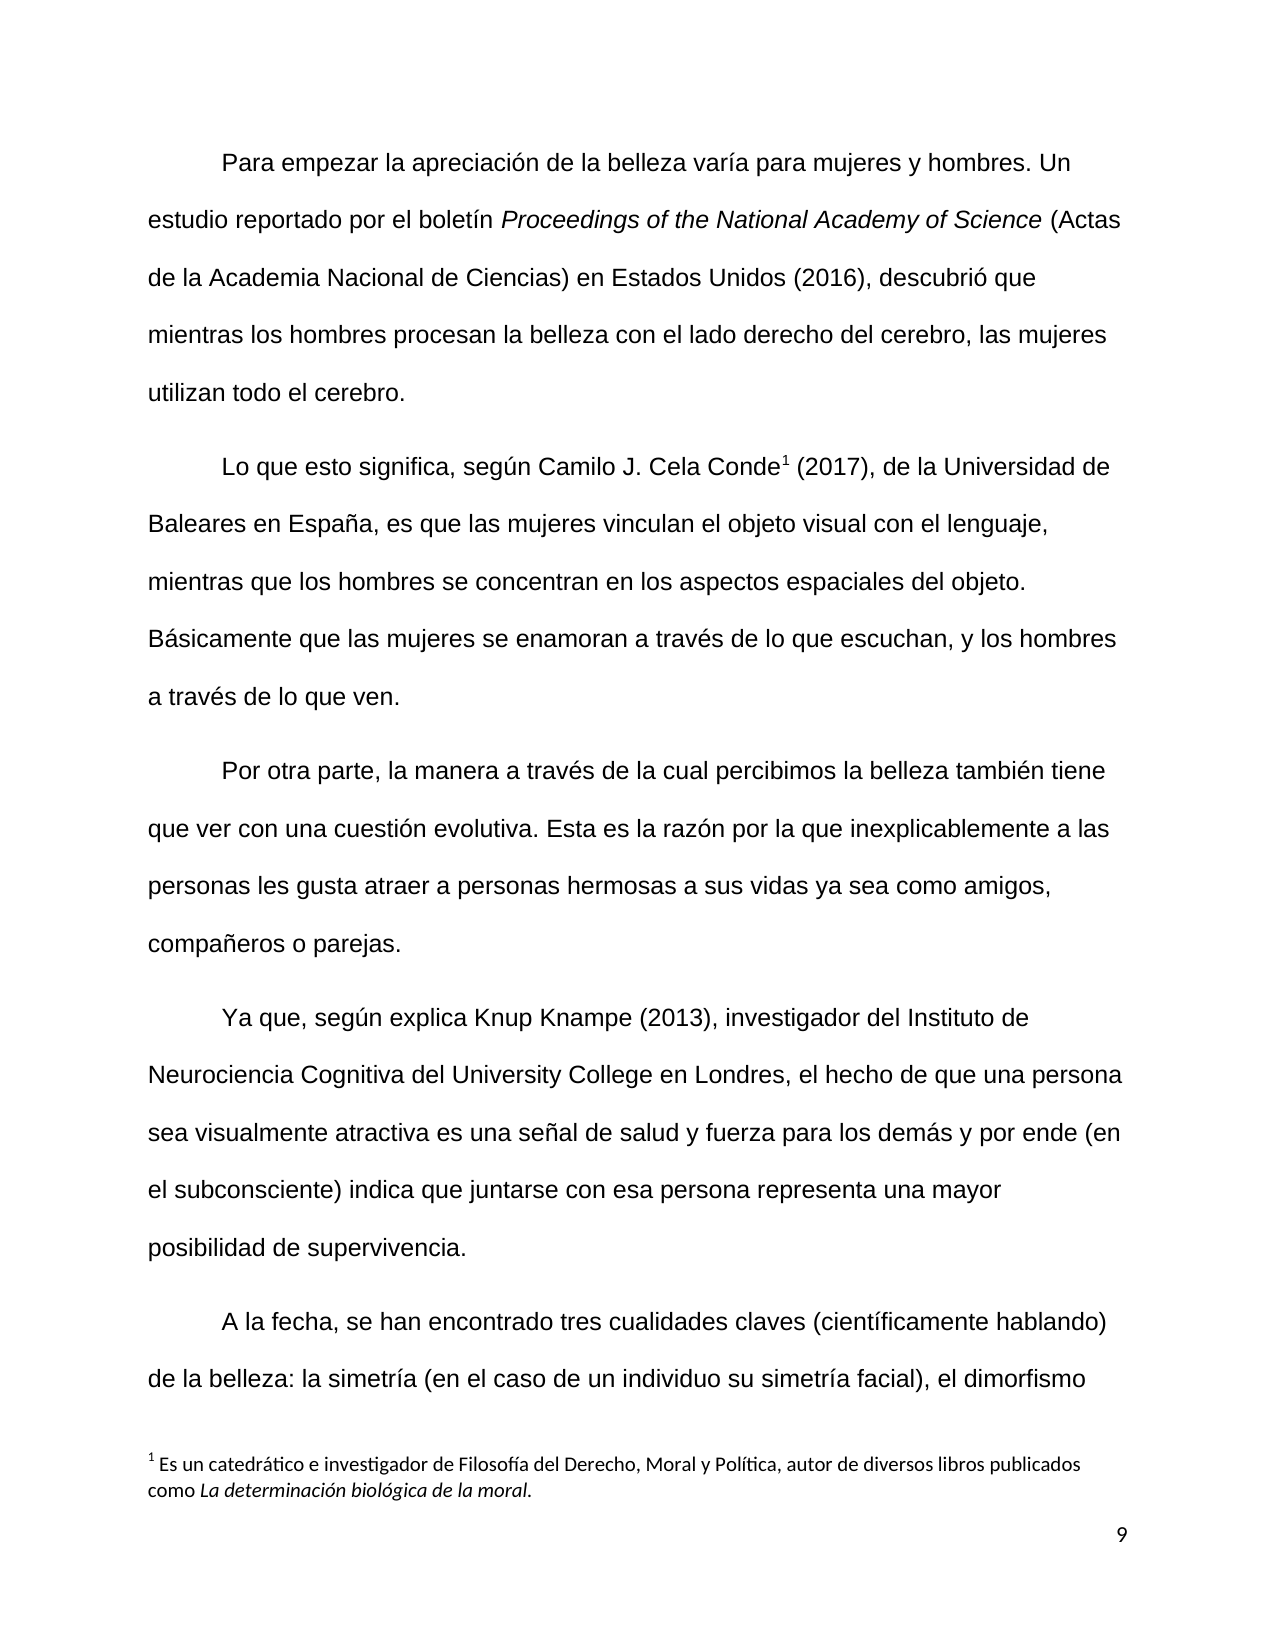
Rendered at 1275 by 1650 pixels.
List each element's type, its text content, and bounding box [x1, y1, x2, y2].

text Ya que, según explica Knup Knampe (2013), investigador del Instituto de Neurociencia Cognitiva del University College en Londres, el hecho de que una persona sea visualmente atractiva es una señal de salud y fuerza para los demás y por ende (en el subconsciente) indica que juntarse con esa persona representa una mayor posibilidad de supervivencia. [148, 1003, 1127, 1261]
text Para empezar la apreciación de la belleza varía para mujeres y hombres. Un estudio reportado por el boletín Proceedings of the National Academy of Science (Actas de la Academia Nacional de Ciencias) en Estados Unidos (2016), descubrió que mientras los hombres procesan la belleza con el lado derecho del cerebro, las mujeres utilizan todo el cerebro. [148, 148, 1127, 406]
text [148, 1307, 1127, 1393]
text Por otra parte, la manera a través de la cual percibimos la belleza también tiene que ver con una cuestión evolutiva. Esta es la razón por la que inexplicablemente a las personas les gusta atraer a personas hermosas a sus vidas ya sea como amigos, compañeros o parejas. [148, 756, 1127, 957]
text Lo que esto significa, según Camilo J. Cela Conde (2017), de la Universidad de Baleares en España, es que las mujeres vinculan el objeto visual con el lenguaje, mientras que los hombres se concentran en los aspectos espaciales del objeto. Básicamente que las mujeres se enamoran a través de lo que escuchan, y los hombres a través de lo que ven. [148, 452, 1127, 711]
